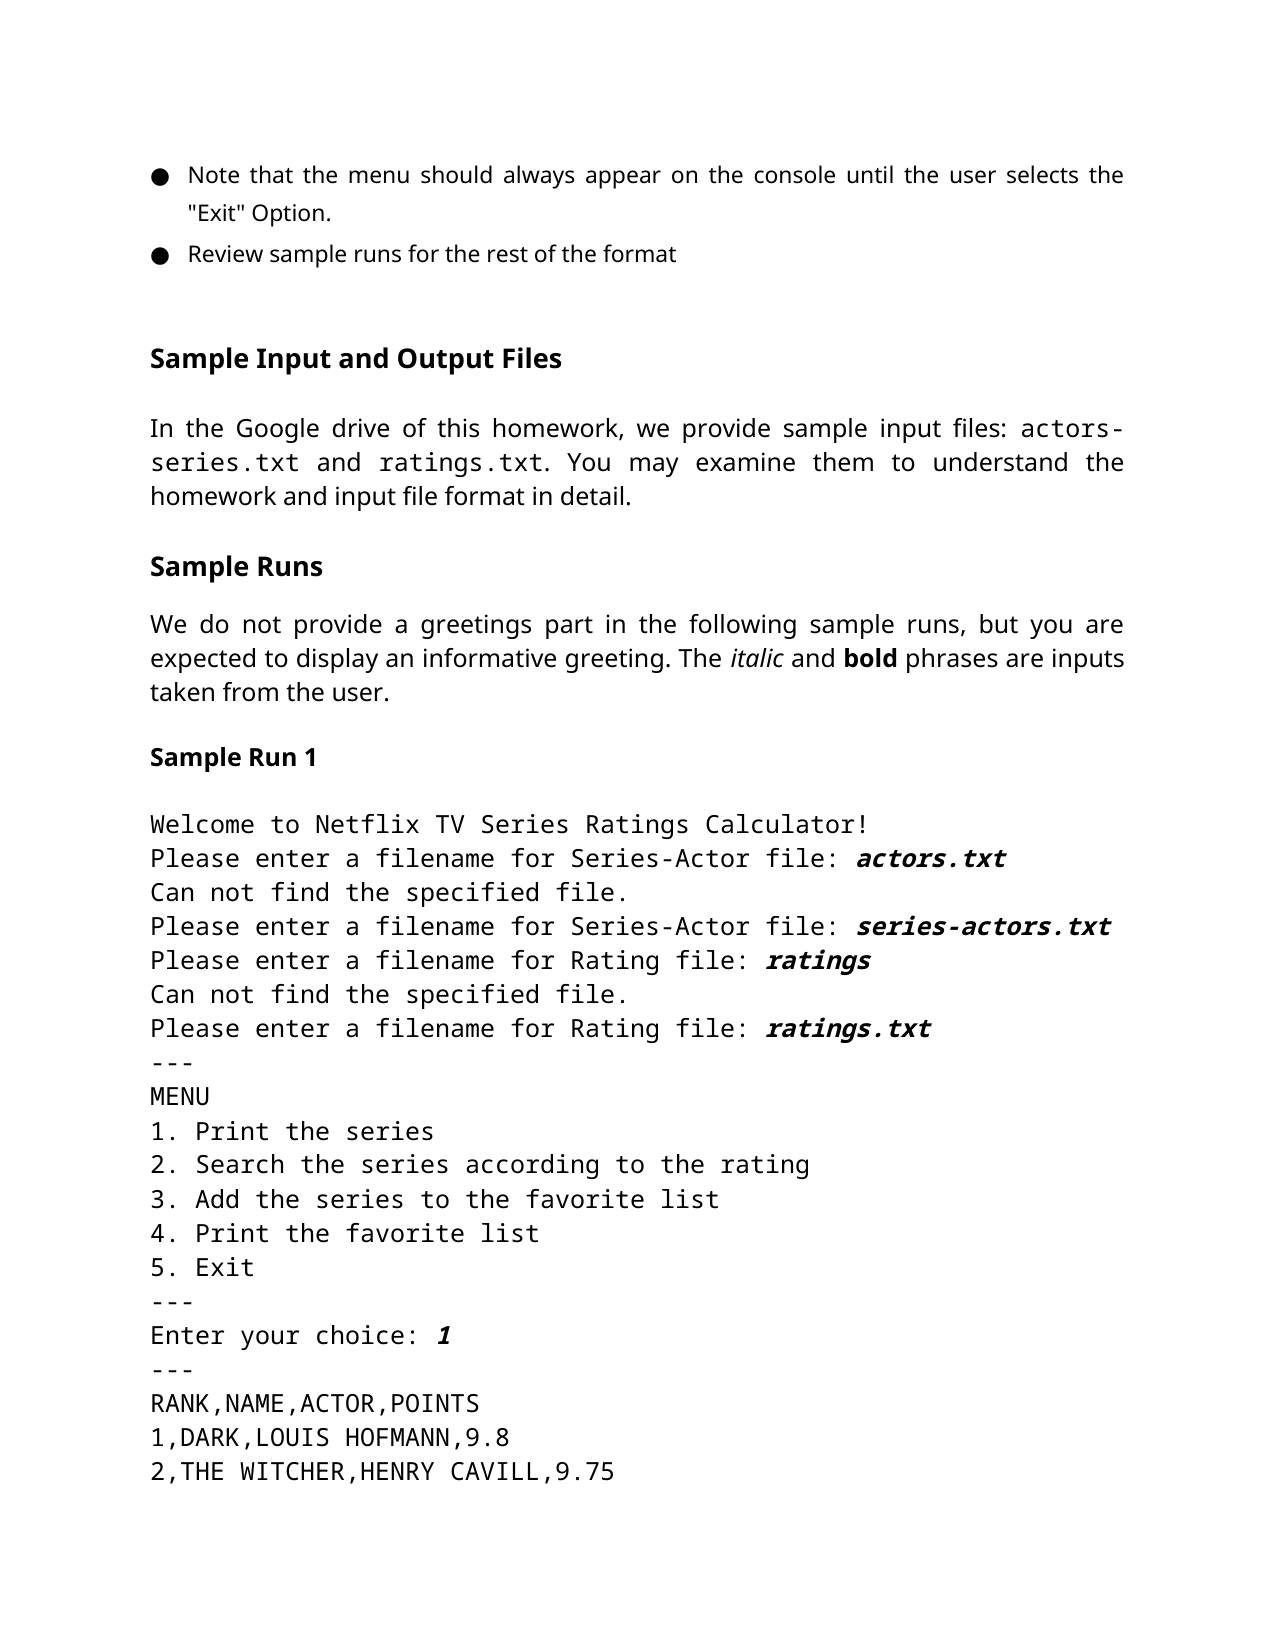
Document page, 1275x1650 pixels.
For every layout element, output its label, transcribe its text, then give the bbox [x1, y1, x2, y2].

list Review sample runs for the rest of the format [150, 228, 1125, 275]
text --- [150, 1045, 1125, 1079]
text Sample Runs [150, 547, 1125, 584]
text RANK,NAME,ACTOR,POINTS [150, 1386, 1125, 1420]
text Please enter a filename for Series-Actor file: actors.txt [150, 841, 1125, 875]
text 2. Search the series according to the rating [150, 1147, 1125, 1181]
text 5. Exit [150, 1249, 1125, 1283]
text Can not find the specified file. [150, 875, 1125, 909]
text Please enter a filename for Rating file: ratings.txt [150, 1011, 1125, 1045]
text --- [150, 1283, 1125, 1317]
list Note that the menu should always appear on the console until the user selects the "Exit" Option. [150, 150, 1125, 228]
text Enter your choice: 1 [150, 1317, 1125, 1352]
text In the Google drive of this homework, we provide sample input files: actors-series.txt and ratings.txt. You may examine them to understand the homework and input file format in detail. [150, 411, 1125, 513]
text --- [150, 1352, 1125, 1386]
text 3. Add the series to the favorite list [150, 1181, 1125, 1215]
text Please enter a filename for Series-Actor file: series-actors.txt [150, 909, 1125, 943]
text Can not find the specified file. [150, 977, 1125, 1011]
text 2,THE WITCHER,HENRY CAVILL,9.75 [150, 1454, 1125, 1488]
text Sample Run 1 [150, 739, 1125, 773]
text 1,DARK,LOUIS HOFMANN,9.8 [150, 1420, 1125, 1454]
text Please enter a filename for Rating file: ratings [150, 943, 1125, 977]
text Sample Input and Output Files [150, 340, 1125, 377]
text We do not provide a greetings part in the following sample runs, but you are expected to display an informative greeting. The italic and bold phrases are inputs taken from the user. [150, 607, 1125, 709]
text MENU [150, 1079, 1125, 1113]
text Welcome to Netflix TV Series Ratings Calculator! [150, 807, 1125, 841]
text 1. Print the series [150, 1113, 1125, 1147]
text 4. Print the favorite list [150, 1215, 1125, 1249]
